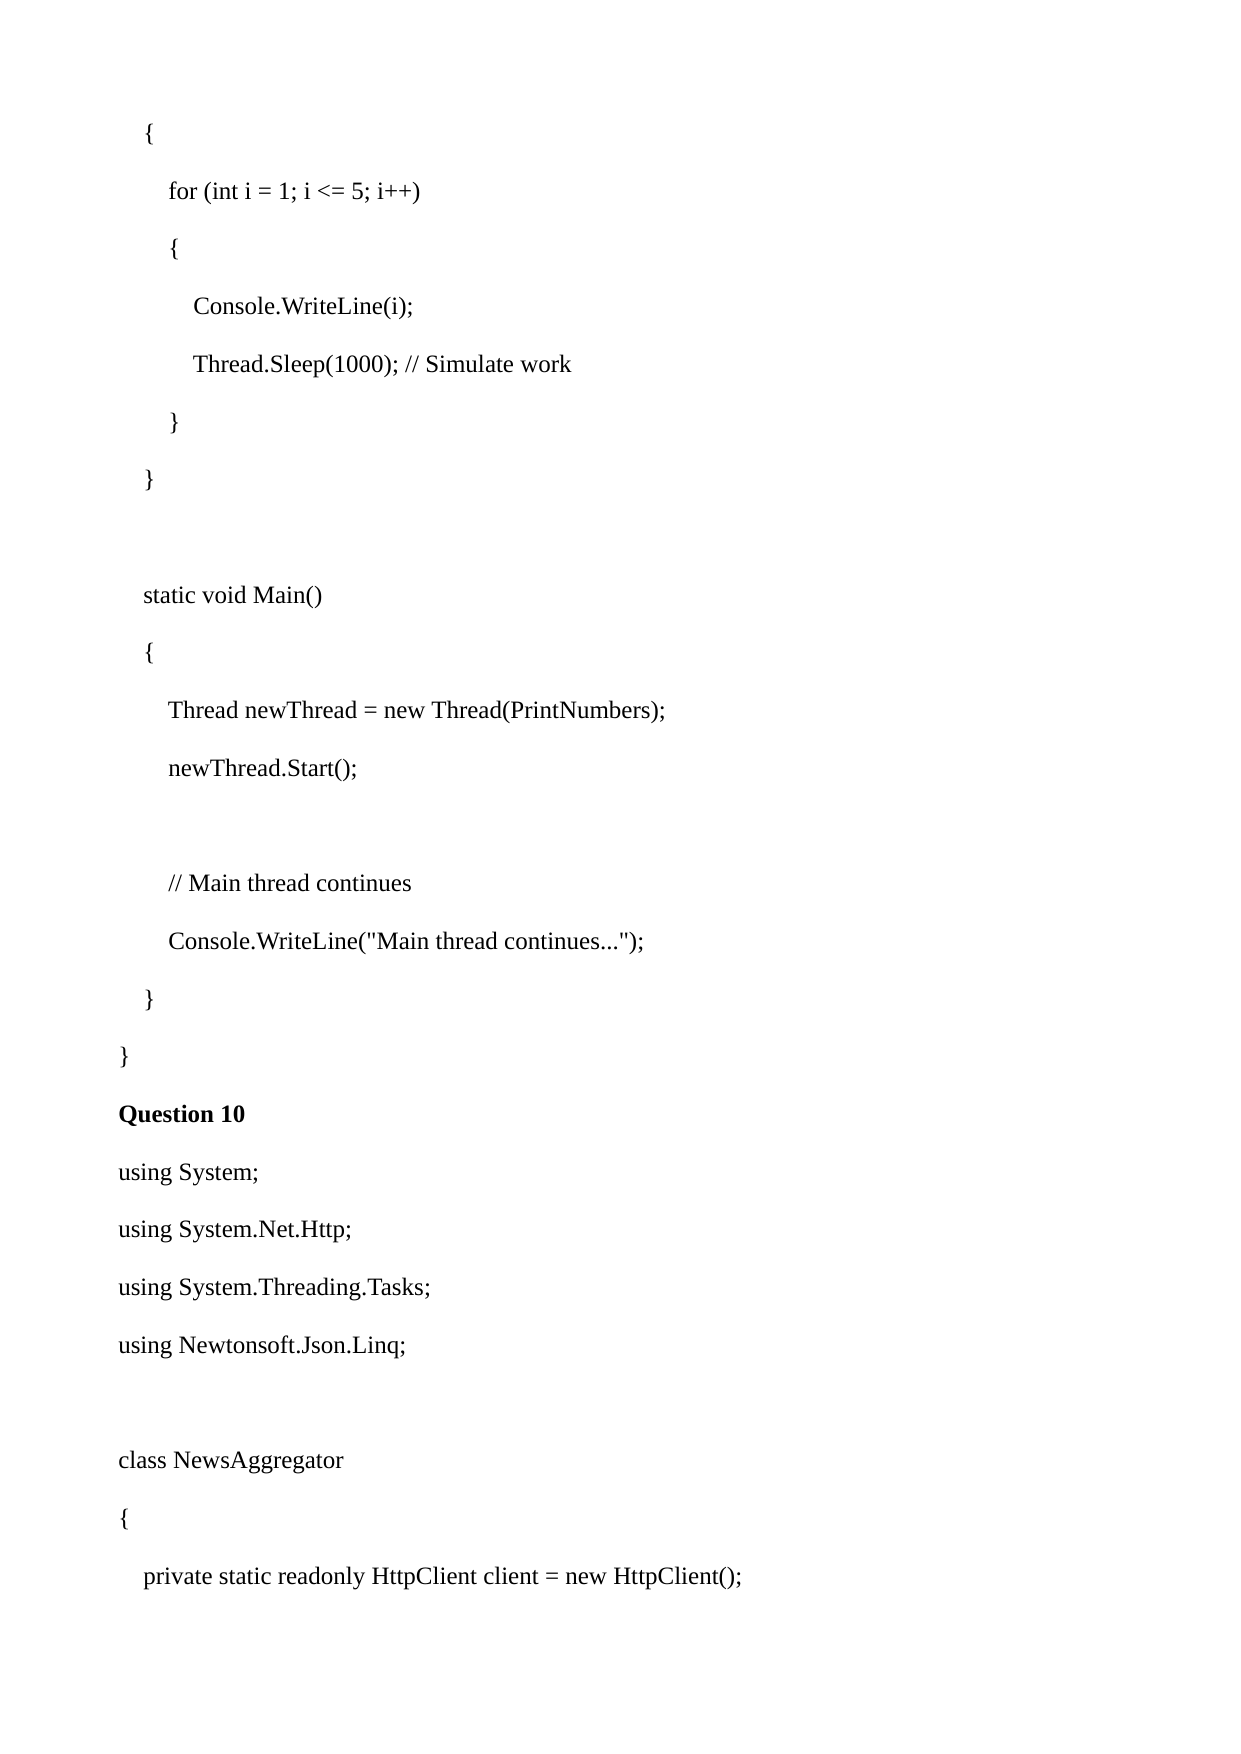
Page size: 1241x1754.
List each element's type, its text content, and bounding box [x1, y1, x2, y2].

text Thread.Sleep(1000); // Simulate work [118, 349, 1122, 378]
text } [118, 984, 1122, 1012]
text { [118, 233, 1122, 262]
text static void Main() [118, 580, 1122, 608]
text using System.Net.Http; [118, 1214, 1122, 1243]
text } [118, 464, 1122, 493]
text { [118, 637, 1122, 666]
text for (int i = 1; i <= 5; i++) [118, 176, 1122, 204]
text using Newtonsoft.Json.Linq; [118, 1330, 1122, 1359]
text private static readonly HttpClient client = new HttpClient(); [118, 1561, 1122, 1589]
text using System; [118, 1157, 1122, 1186]
text } [118, 1041, 1122, 1070]
text { [118, 1503, 1122, 1532]
text class NewsAggregator [118, 1445, 1122, 1474]
text Thread newThread = new Thread(PrintNumbers); [118, 695, 1122, 724]
text Question 10 [118, 1099, 1122, 1128]
text newThread.Start(); [118, 753, 1122, 782]
text } [118, 407, 1122, 435]
text // Main thread continues [118, 868, 1122, 897]
text { [118, 118, 1122, 147]
text Console.WriteLine("Main thread continues..."); [118, 926, 1122, 955]
text using System.Threading.Tasks; [118, 1272, 1122, 1301]
text Console.WriteLine(i); [118, 291, 1122, 320]
